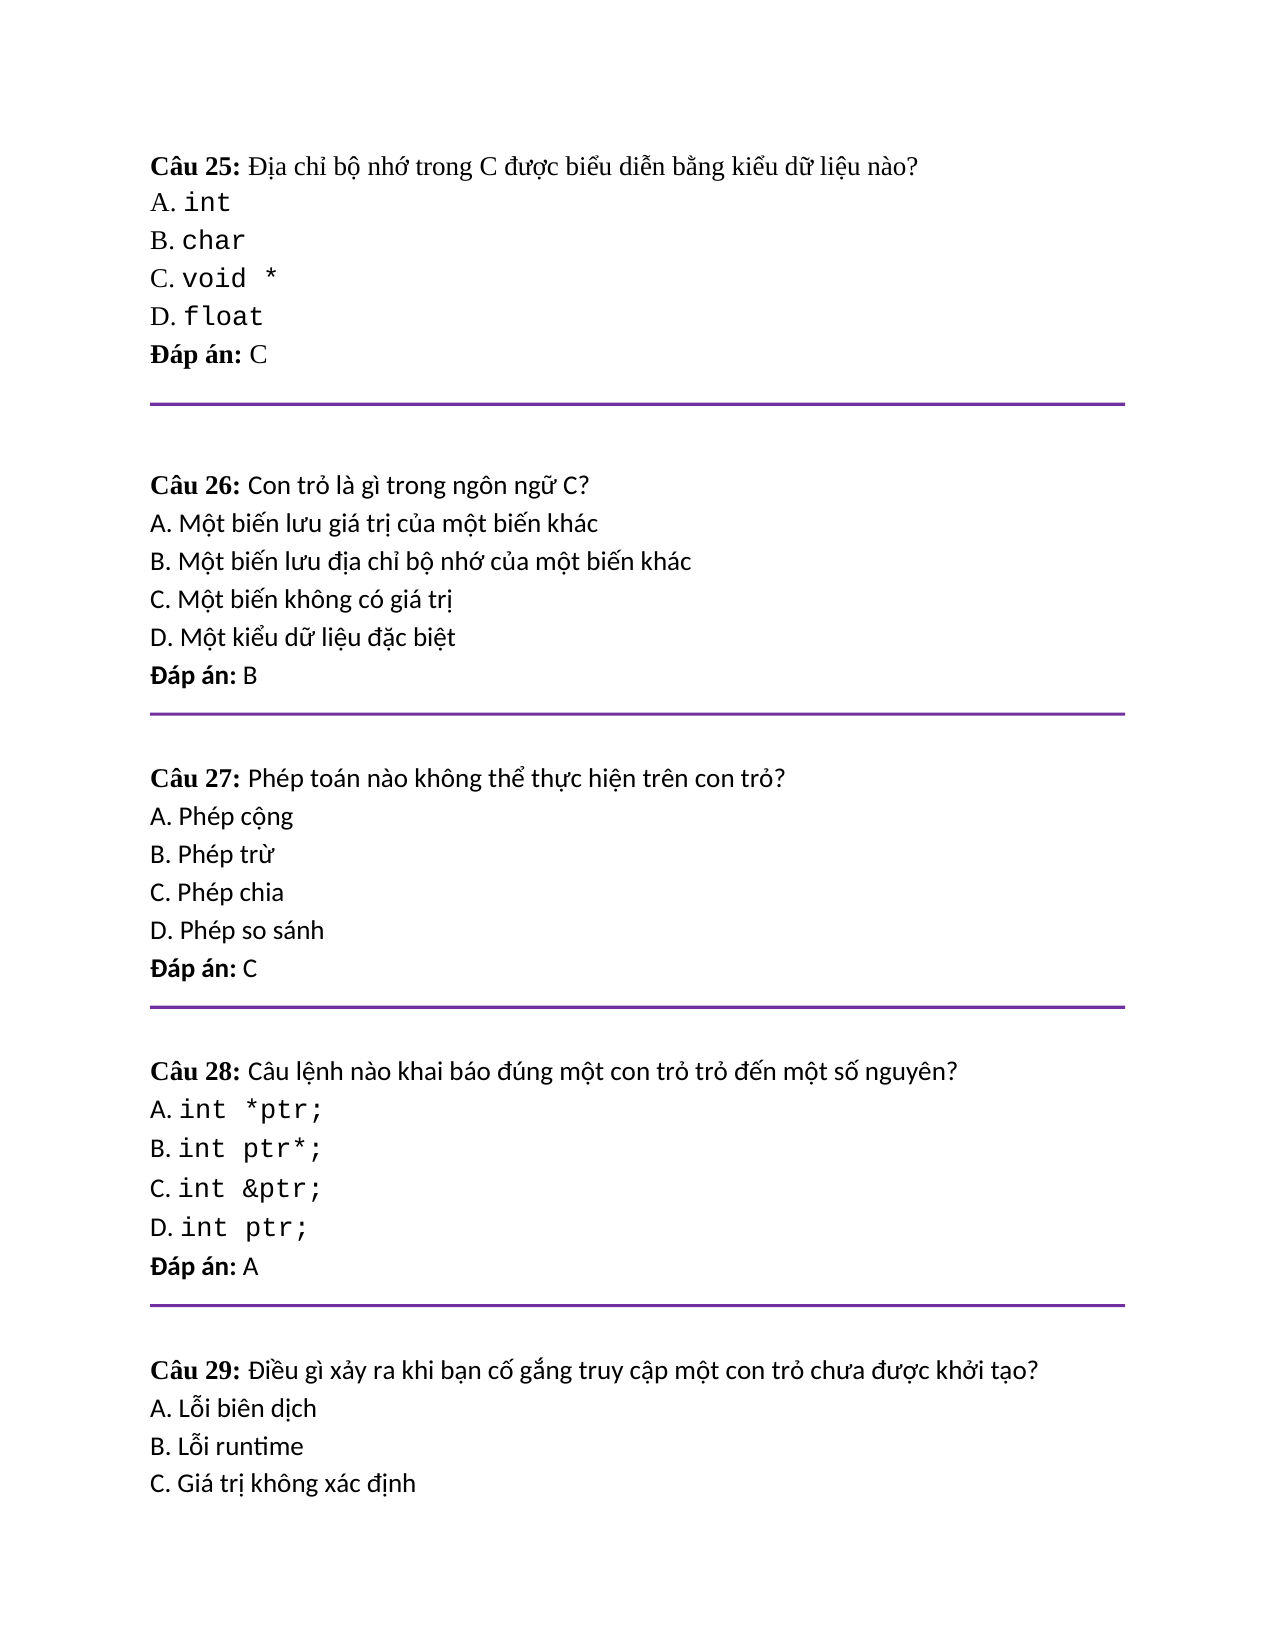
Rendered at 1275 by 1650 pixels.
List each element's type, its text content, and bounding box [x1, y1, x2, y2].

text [150, 1353, 1125, 1500]
text Câu 27: Phép toán nào không thể thực hiện trên con trỏ? A. Phép cộng B. Phép trừ C. Phép chia D. Phép so sánh Đáp án: C [150, 761, 1125, 984]
text Câu 26: Con trỏ là gì trong ngôn ngữ C? A. Một biến lưu giá trị của một biến khác B. Một biến lưu địa chỉ bộ nhớ của một biến khác C. Một biến không có giá trị D. Một kiểu dữ liệu đặc biệt Đáp án: B [150, 468, 1125, 691]
text Câu 28: Câu lệnh nào khai báo đúng một con trỏ trỏ đến một số nguyên? A. int *ptr; B. int ptr*; C. int &ptr; D. int ptr; Đáp án: A [150, 1054, 1125, 1282]
text Câu 25: Địa chỉ bộ nhớ trong C được biểu diễn bằng kiểu dữ liệu nào? A. int B. char C. void * D. float Đáp án: C [150, 150, 1125, 369]
